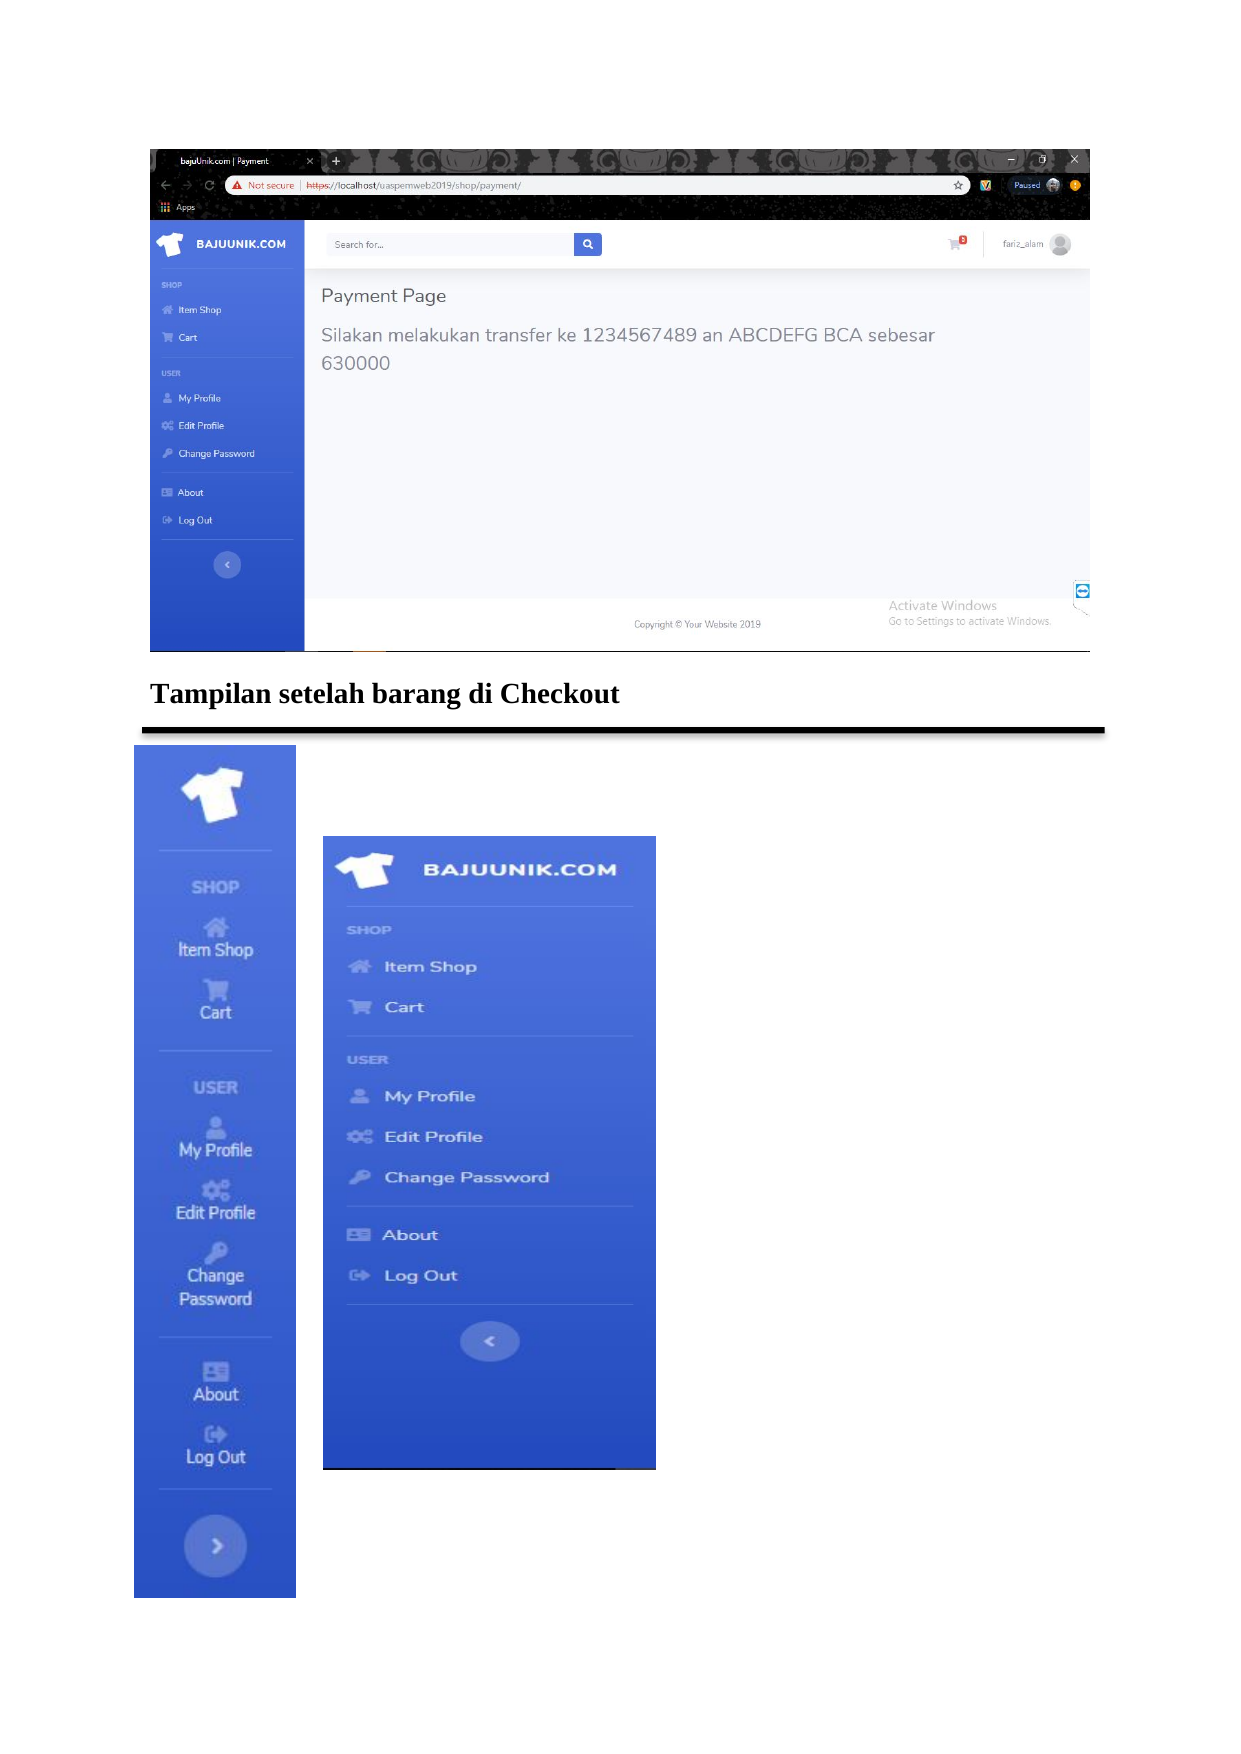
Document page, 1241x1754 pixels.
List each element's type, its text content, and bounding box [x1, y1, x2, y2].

picture [134, 745, 296, 1598]
picture [323, 836, 656, 1470]
picture [150, 149, 1090, 652]
text Tampilan setelah barang di Checkout [150, 677, 1090, 710]
